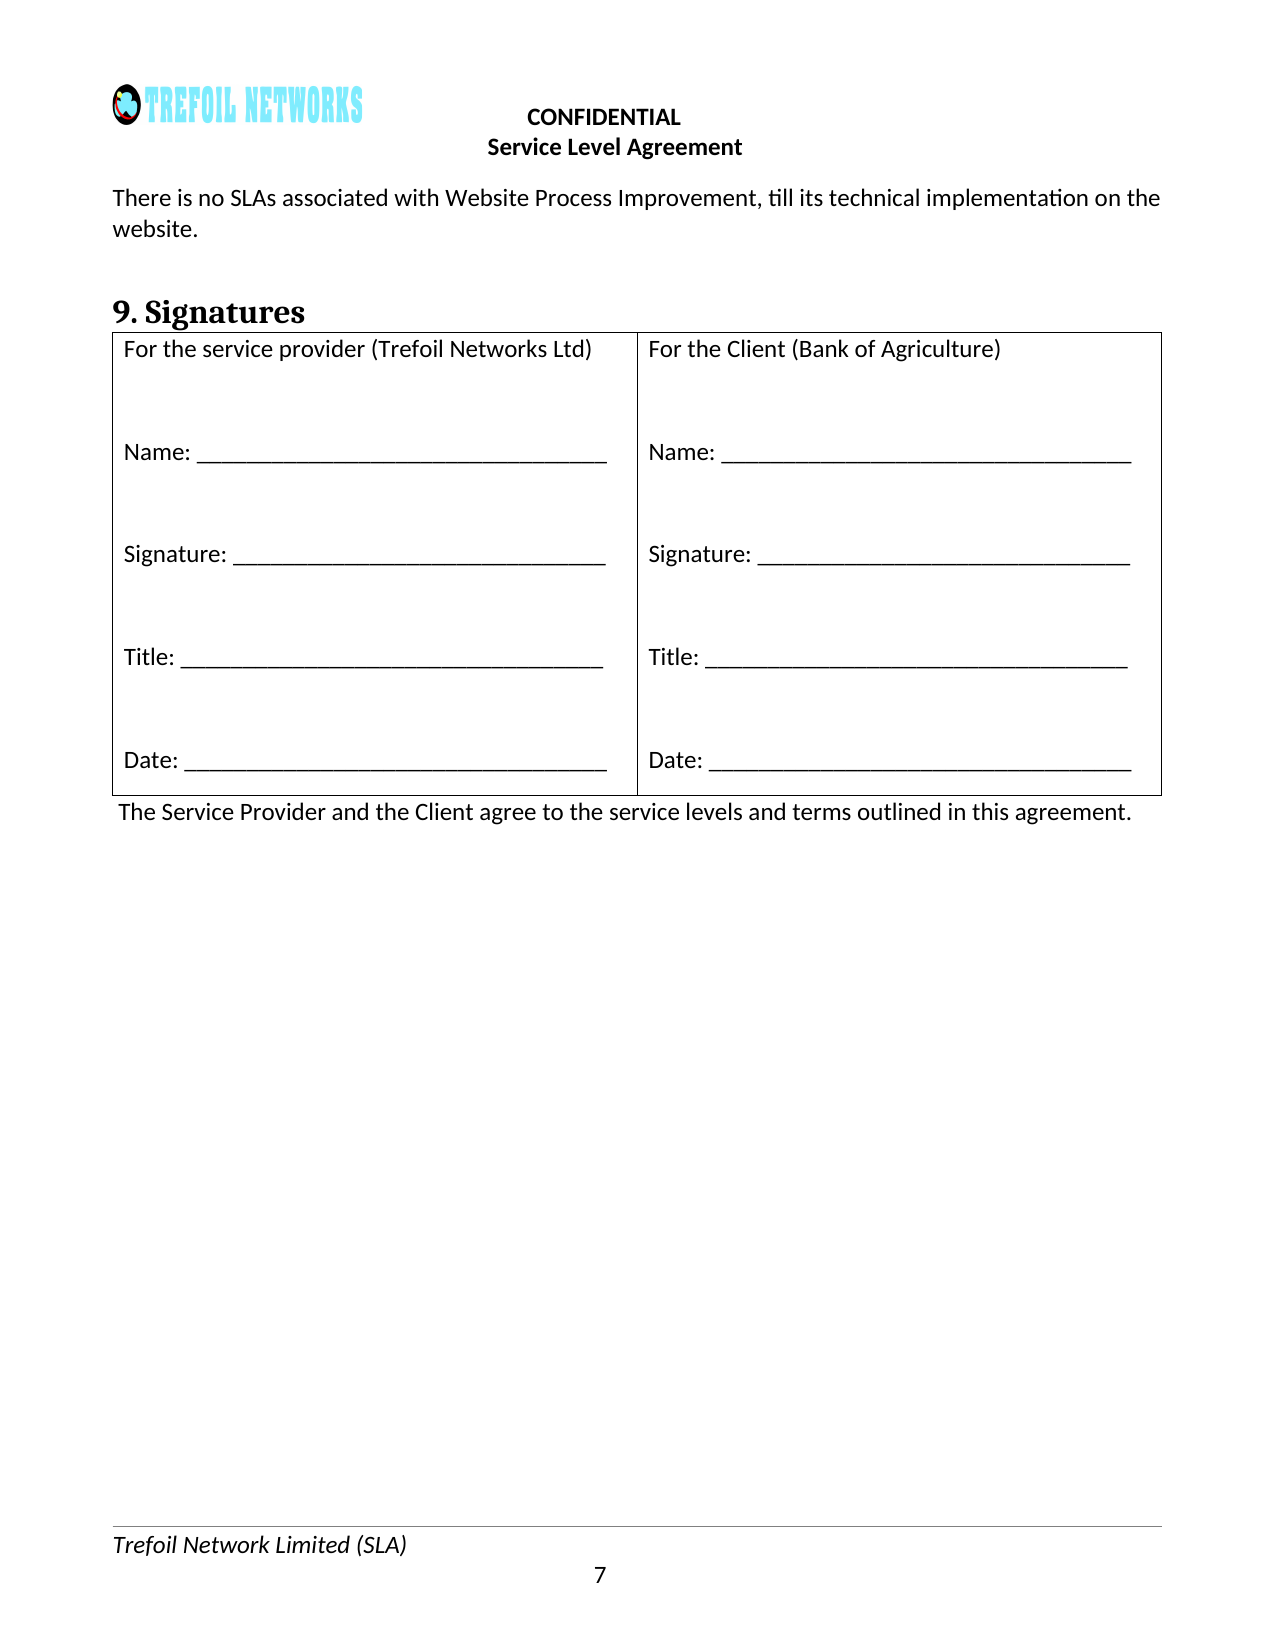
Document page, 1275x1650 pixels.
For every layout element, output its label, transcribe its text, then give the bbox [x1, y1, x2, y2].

table_header For the Client (Bank of Agriculture) Name: _________________________________ Signature: ______________________________ Title: __________________________________ Date: __________________________________ [638, 333, 1161, 795]
picture [112, 84, 363, 125]
text The Service Provider and the Client agree to the service levels and terms outlined in this agreement. [112, 796, 1162, 827]
table_header For the service provider (Trefoil Networks Ltd) Name: _________________________________ Signature: ______________________________ Title: __________________________________ Date: __________________________________ [113, 333, 637, 795]
text There is no SLAs associated with Website Process Improvement, till its technical implementation on the website. [112, 183, 1162, 244]
subtitle Signatures [112, 294, 1162, 332]
